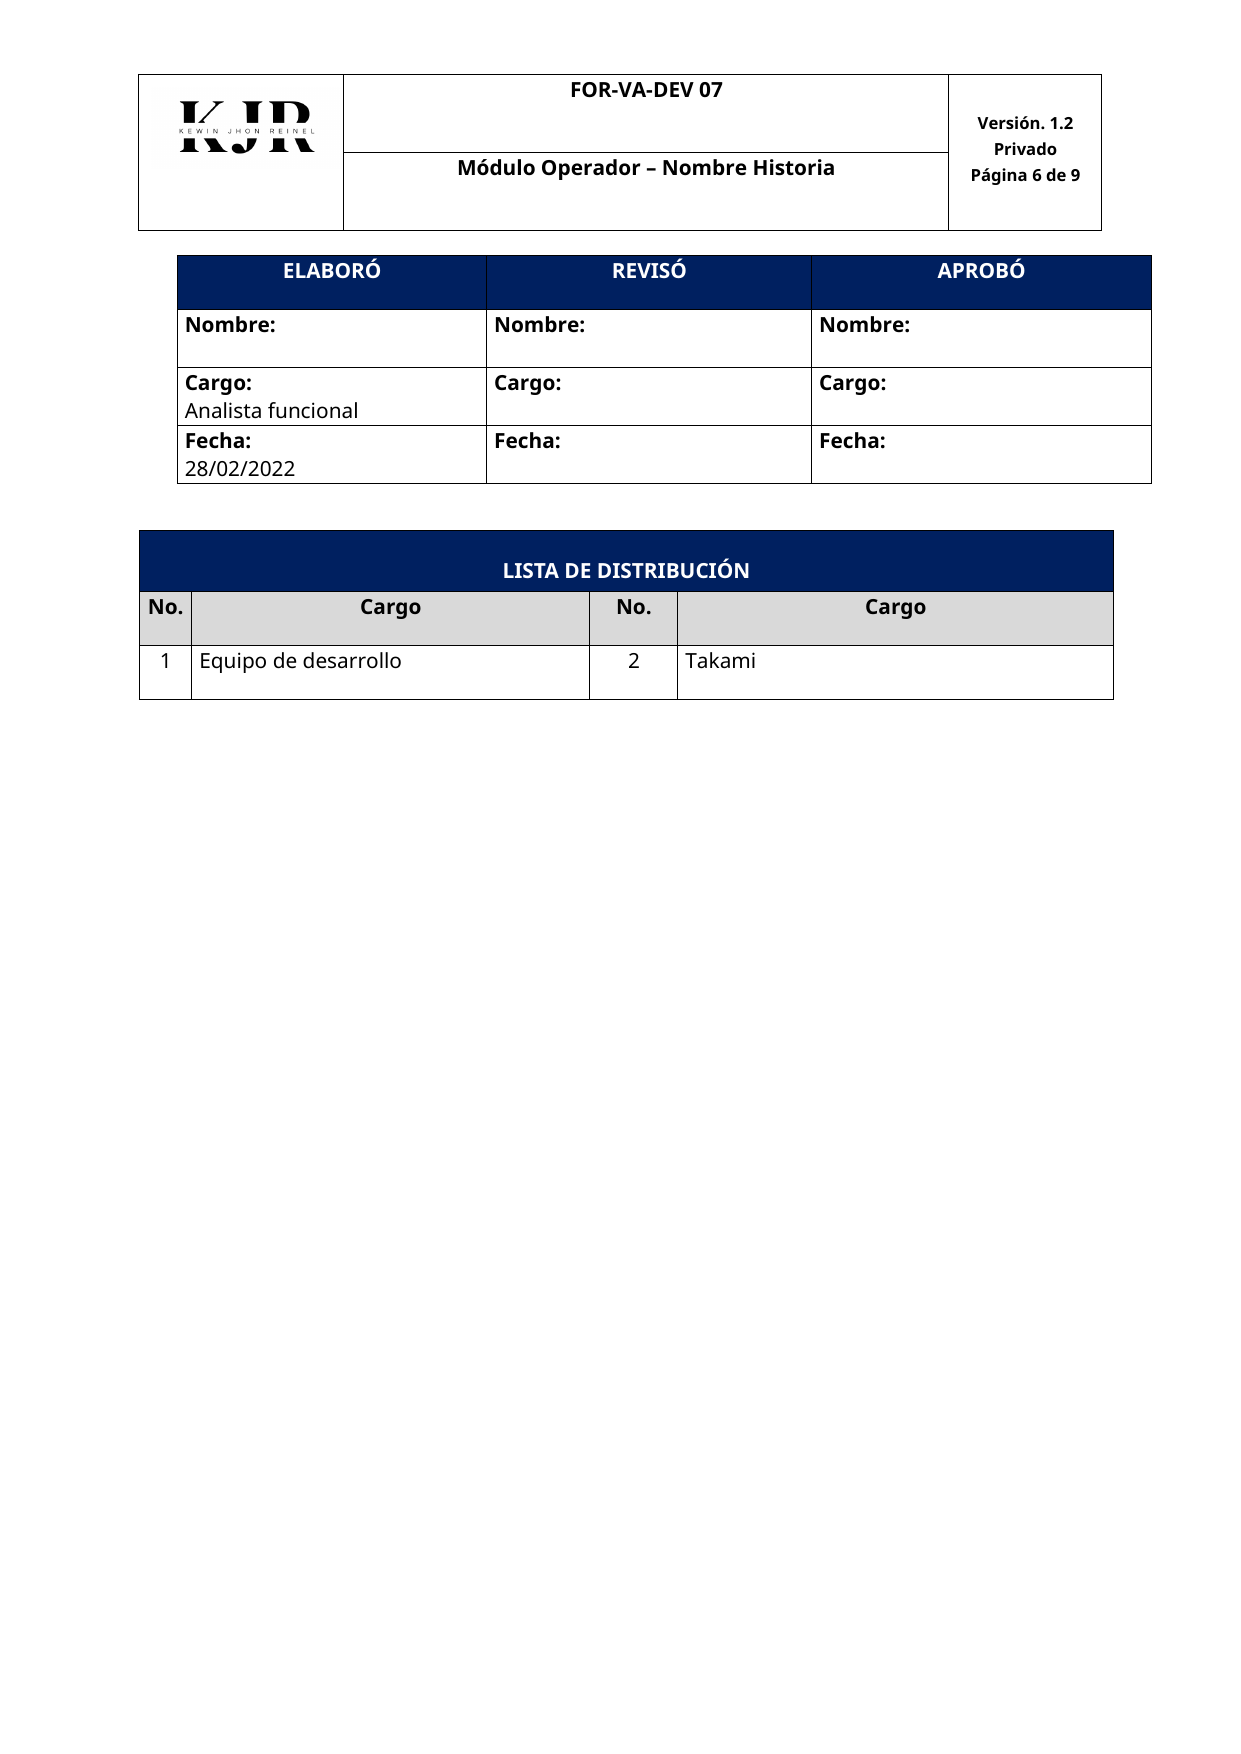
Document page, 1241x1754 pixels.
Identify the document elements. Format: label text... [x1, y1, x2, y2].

table_cell Nombre: [487, 310, 811, 367]
table_cell Cargo: [487, 368, 811, 425]
table_header APROBÓ [812, 256, 1151, 309]
table_cell Nombre: [812, 310, 1151, 367]
table_cell Fecha: [812, 426, 1151, 483]
table_cell Cargo [192, 592, 589, 645]
table_cell Nombre: [178, 310, 486, 367]
picture [151, 87, 342, 169]
table_header LISTA DE DISTRIBUCIÓN [140, 531, 1113, 591]
table_cell 1 [140, 646, 191, 699]
table_cell Cargo [678, 592, 1113, 645]
table_cell Cargo: Analista funcional [178, 368, 486, 425]
table_header REVISÓ [487, 256, 811, 309]
table_cell 2 [590, 646, 677, 699]
table_cell No. [590, 592, 677, 645]
table_cell Fecha: 28/02/2022 [178, 426, 486, 483]
table_cell Takami [678, 646, 1113, 699]
table_header ELABORÓ [178, 256, 486, 309]
table_cell Fecha: [487, 426, 811, 483]
table_cell Equipo de desarrollo [192, 646, 589, 699]
table_cell Cargo: [812, 368, 1151, 425]
table_cell No. [140, 592, 191, 645]
